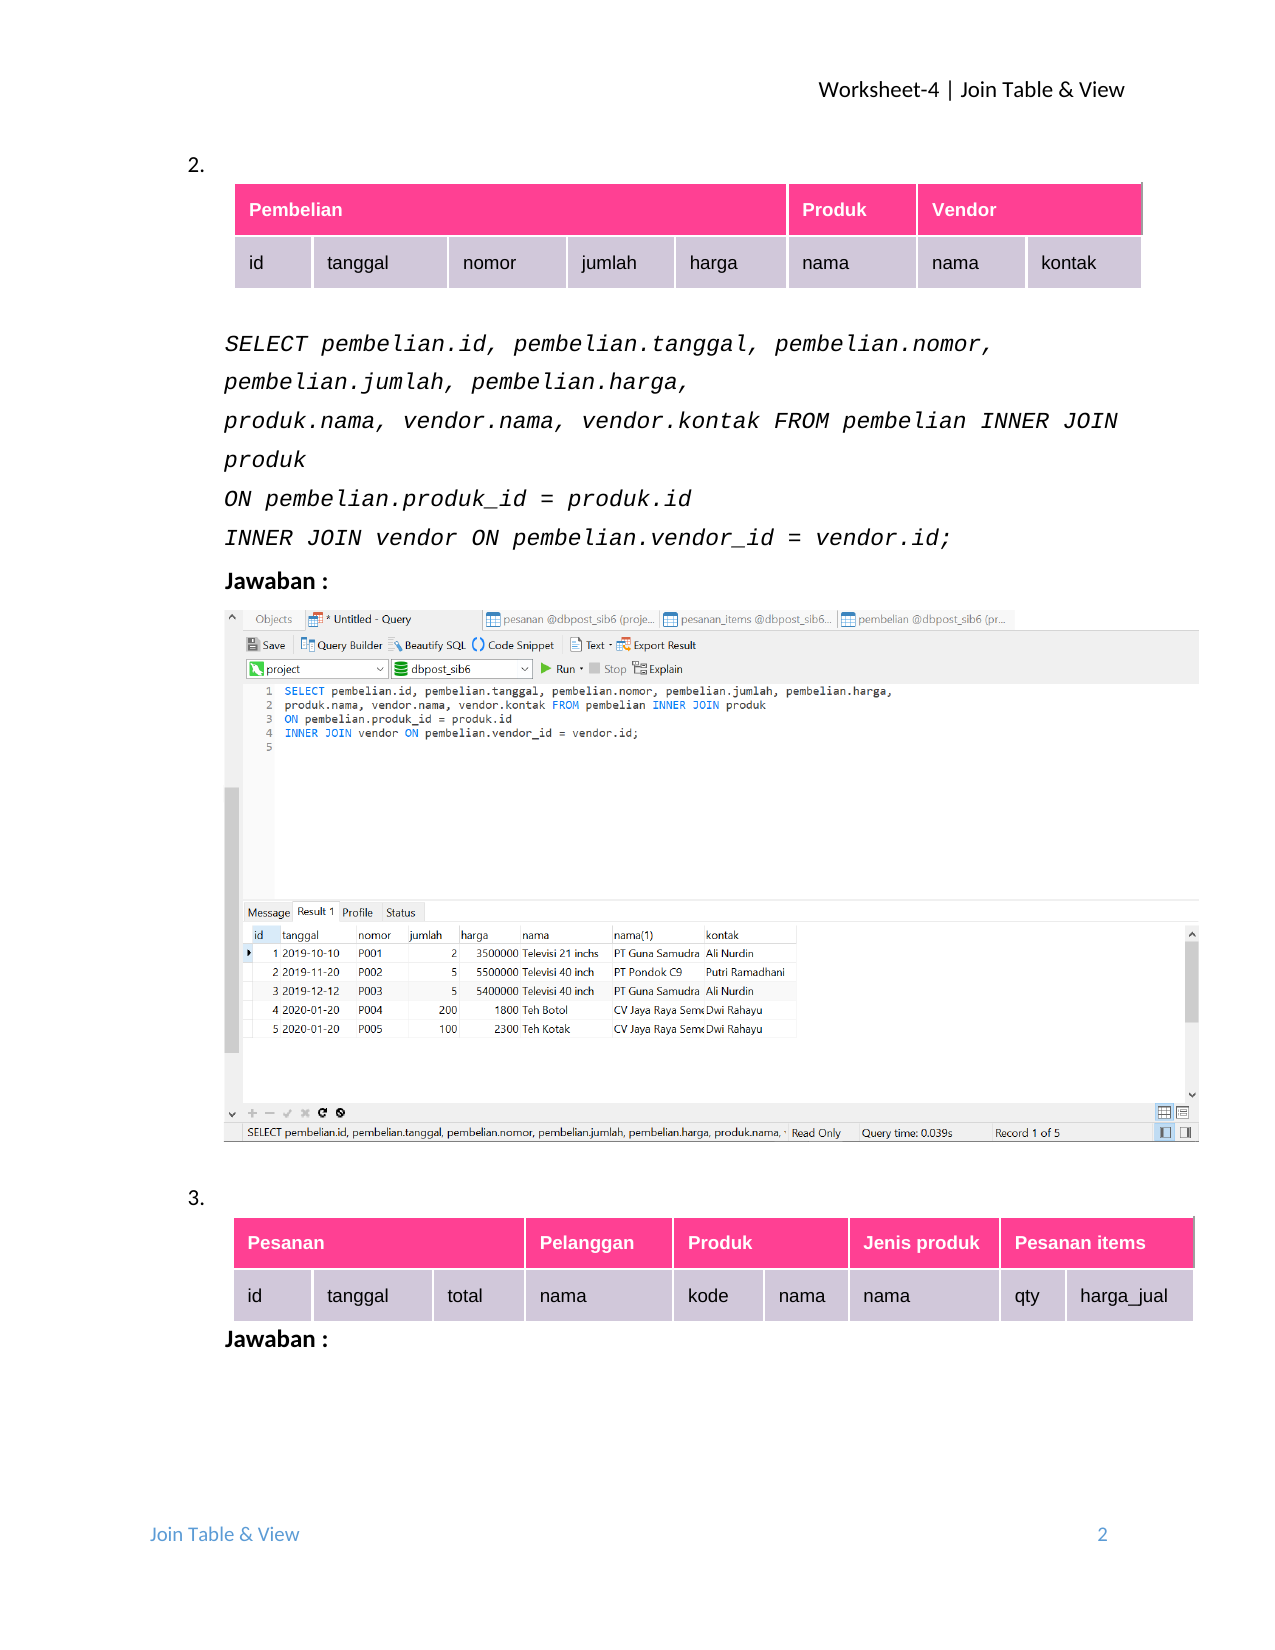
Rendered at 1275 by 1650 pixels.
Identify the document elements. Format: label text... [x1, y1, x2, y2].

table_cell tanggal [314, 237, 447, 288]
text ON pembelian.produk_id = produk.id [224, 487, 1125, 513]
text produk.nama, vendor.nama, vendor.kontak FROM pembelian INNER JOIN produk [224, 409, 1125, 474]
table_header Produk [789, 184, 916, 235]
table_cell nama [789, 237, 916, 288]
text Jawaban : [225, 565, 1125, 596]
table_header Vendor [918, 184, 1141, 235]
table_cell nama [526, 1270, 672, 1321]
table_header Jenis produk [850, 1218, 999, 1268]
table_cell kode [674, 1270, 763, 1321]
text SELECT pembelian.id, pembelian.tanggal, pembelian.nomor, pembelian.jumlah, pembelian.harga, [224, 332, 1125, 397]
text Jawaban : [225, 1323, 1125, 1354]
table_cell harga [676, 237, 786, 288]
table_cell id [234, 1270, 311, 1321]
table_header Pesanan [234, 1218, 524, 1268]
table_cell nama [765, 1270, 848, 1321]
table_cell total [434, 1270, 524, 1321]
table_cell nama [918, 237, 1025, 288]
table_cell jumlah [568, 237, 674, 288]
table_cell tanggal [314, 1270, 432, 1321]
table_cell harga_jual [1067, 1270, 1193, 1321]
table_cell qty [1001, 1270, 1065, 1321]
table_cell kontak [1028, 237, 1141, 288]
table_cell nomor [449, 237, 566, 288]
table_cell id [235, 237, 311, 288]
table_header Pembelian [235, 184, 786, 235]
picture [223, 610, 1199, 1142]
text INNER JOIN vendor ON pembelian.vendor_id = vendor.id; [224, 526, 1125, 552]
table_header Pelanggan [526, 1218, 672, 1268]
table_header Pesanan items [1001, 1218, 1193, 1268]
table_cell nama [850, 1270, 999, 1321]
table_header Produk [674, 1218, 848, 1268]
